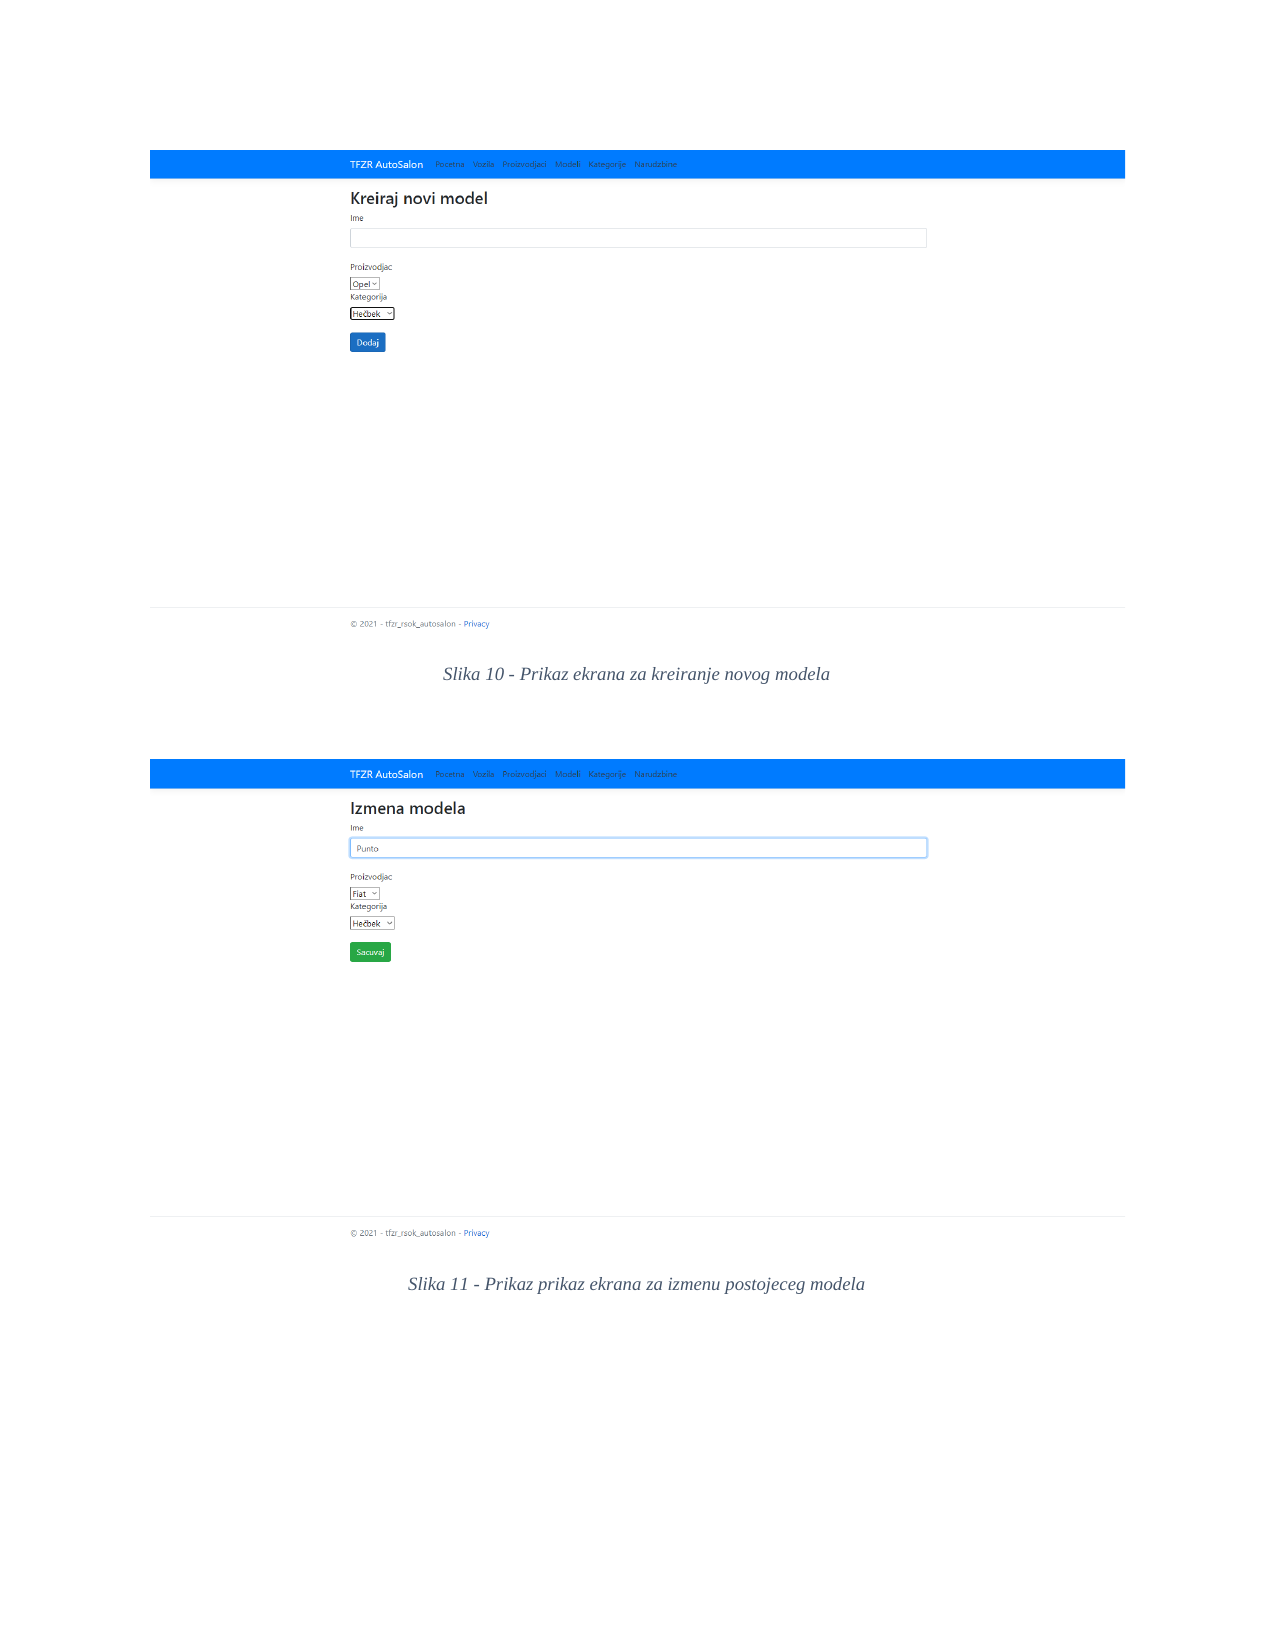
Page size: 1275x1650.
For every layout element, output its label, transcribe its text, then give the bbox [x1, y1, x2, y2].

picture [150, 150, 1125, 639]
picture [150, 759, 1125, 1248]
